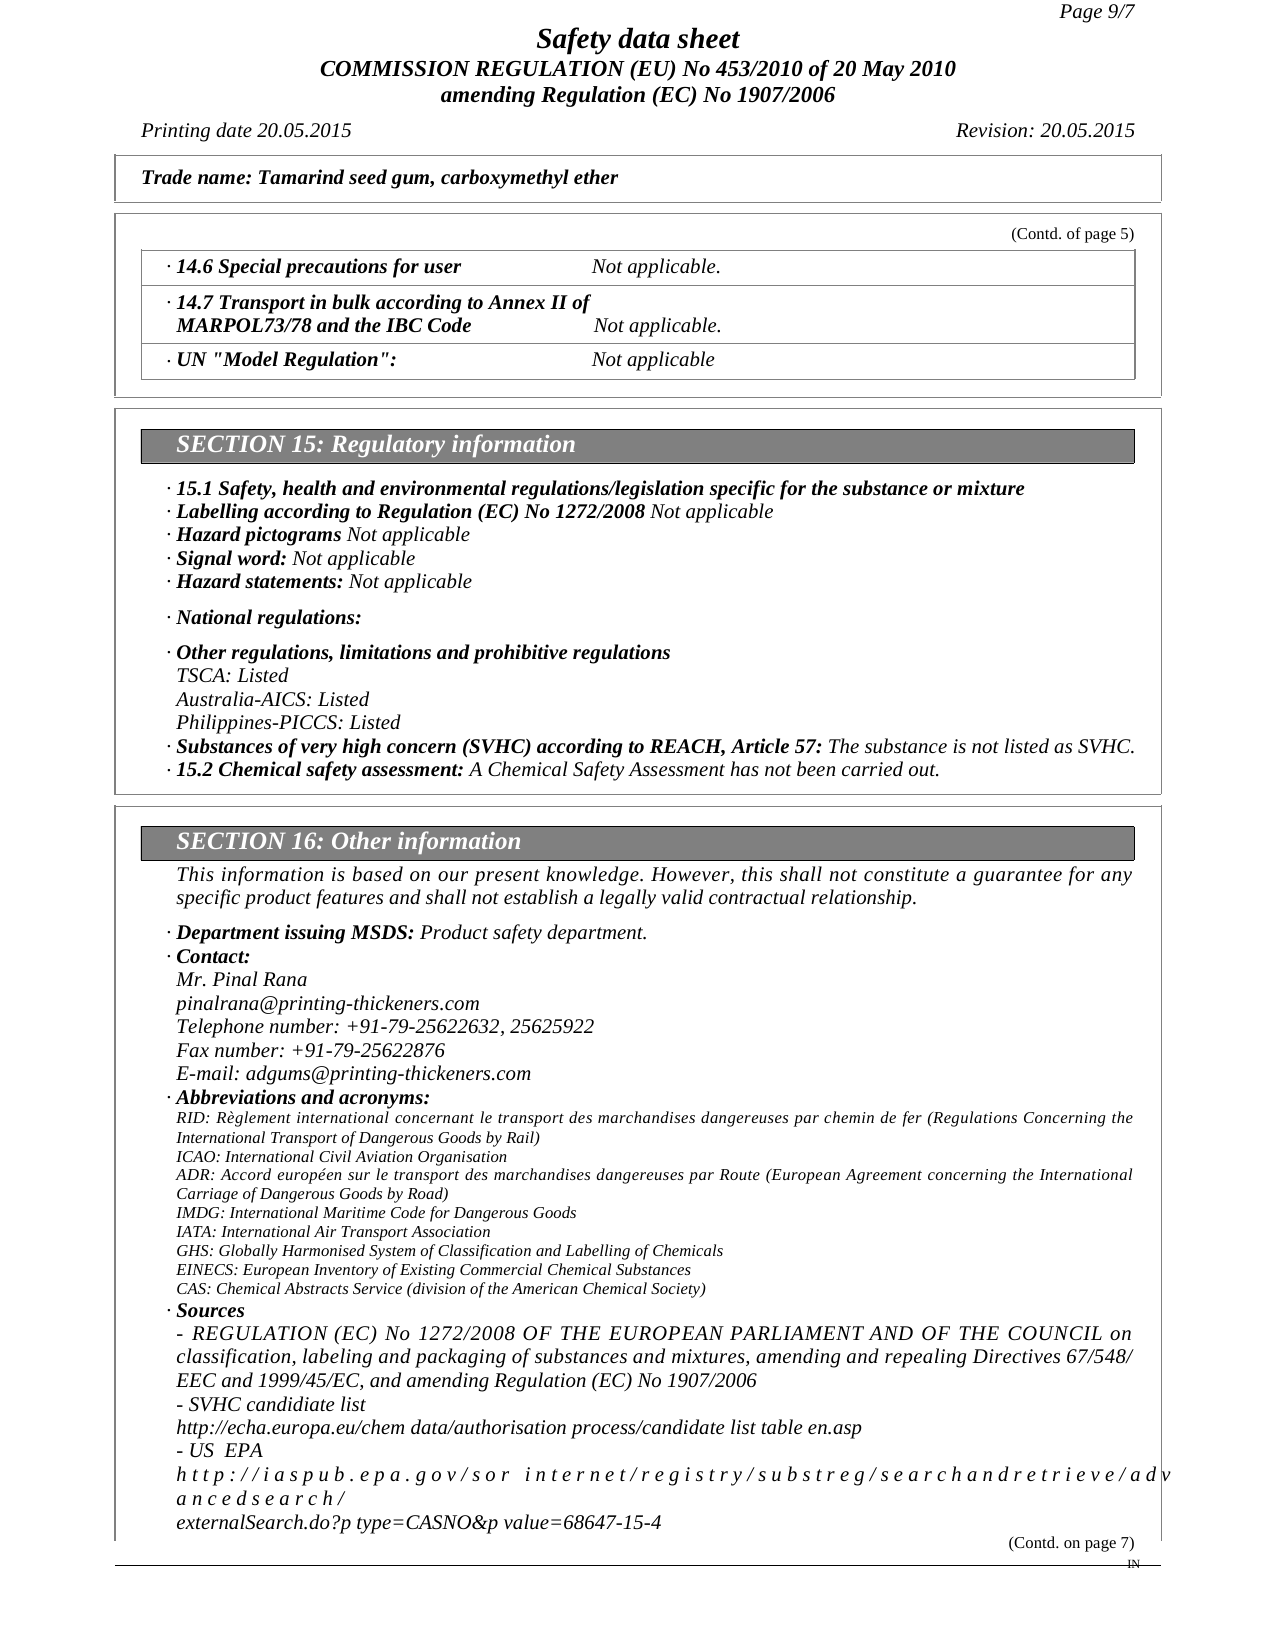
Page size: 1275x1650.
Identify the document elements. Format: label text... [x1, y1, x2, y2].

text h t t p : / / i a s p u b . e p a . g o v / s o r i n t e r n e t / r e g i s t r y / s u b s t r e g / s e a r c h a n d r e t r i e v e / a d v a n c e d s e a r c h / [176, 1463, 1173, 1510]
text International Transport of Dangerous Goods by Rail) ICAO: International Civil Aviation Organisation [176, 1128, 544, 1166]
text SECTION 15: Regulatory information [176, 429, 1173, 458]
text · Abbreviations and acronyms: [166, 1085, 1173, 1109]
text · 14.6 Special precautions for user Not applicable. [166, 254, 727, 278]
text · 15.1 Safety, health and environmental regulations/legislation specific for the substance or mixture [166, 476, 1173, 500]
text Mr. Pinal Rana [176, 968, 1173, 991]
text E-mail: adgums@printing-thickeners.com [176, 1062, 1173, 1085]
text · Hazard statements: Not applicable [166, 570, 1173, 593]
text - REGULATION (EC) No 1272/2008 OF THE EUROPEAN PARLIAMENT AND OF THE COUNCIL on [176, 1322, 1173, 1345]
text Philippines-PICCS: Listed [176, 711, 1173, 734]
text externalSearch.do?p type=CASNO&p value=68647-15-4 [176, 1510, 1173, 1533]
text · Sources [166, 1299, 1173, 1322]
text (Contd. of page 5) [1011, 224, 1173, 243]
text TSCA: Listed [176, 664, 1173, 687]
text (Contd. on page 7) [0, 1533, 1134, 1552]
text IN [114, 1557, 1173, 1572]
text SECTION 16: Other information [176, 826, 1173, 855]
text · Other regulations, limitations and prohibitive regulations [166, 640, 1173, 664]
text · UN "Model Regulation": Not applicable [166, 348, 722, 372]
text GHS: Globally Harmonised System of Classification and Labelling of Chemicals EINECS: European Inventory of Existing Commercial Chemical Substances CAS: Chemical Abstracts Service (division of the American Chemical Society) [176, 1242, 727, 1299]
text Fax number: +91-79-25622876 [176, 1038, 1173, 1062]
text IATA: International Air Transport Association [176, 1223, 1173, 1242]
text - US EPA [176, 1439, 1173, 1463]
text Australia-AICS: Listed [176, 687, 1173, 711]
text pinalrana@printing-thickeners.com [176, 991, 1173, 1015]
text classification, labeling and packaging of substances and mixtures, amending and repealing Directives 67/548/ EEC and 1999/45/EC, and amending Regulation (EC) No 1907/2006 [176, 1345, 1138, 1392]
text IMDG: International Maritime Code for Dangerous Goods [176, 1204, 1173, 1223]
text - SVHC candidiate list [176, 1392, 1173, 1416]
text Trade name: Tamarind seed gum, carboxymethyl ether [141, 165, 1173, 188]
text · Labelling according to Regulation (EC) No 1272/2008 Not applicable · Hazard pictograms Not applicable [166, 500, 1173, 546]
text Carriage of Dangerous Goods by Road) [176, 1185, 1173, 1204]
text · Department issuing MSDS: Product safety department. [166, 920, 1173, 944]
text · Substances of very high concern (SVHC) according to REACH, Article 57: The substance is not listed as SVHC. [166, 734, 1173, 758]
text RID: Règlement international concernant le transport des marchandises dangereuses par chemin de fer (Regulations Concerning the [176, 1109, 1173, 1128]
text · 15.2 Chemical safety assessment: A Chemical Safety Assessment has not been carried out. [166, 758, 1173, 781]
text This information is based on our present knowledge. However, this shall not constitute a guarantee for any specific product features and shall not establish a legally valid contractual relationship. [176, 862, 1138, 909]
text · National regulations: [166, 605, 1173, 629]
text MARPOL73/78 and the IBC Code Not applicable. [173, 314, 726, 337]
text · Signal word: Not applicable [166, 546, 1173, 570]
text Telephone number: +91-79-25622632, 25625922 [176, 1015, 1173, 1038]
text ADR: Accord européen sur le transport des marchandises dangereuses par Route (European Agreement concerning the International [176, 1166, 1173, 1185]
text http://echa.europa.eu/chem data/authorisation process/candidate list table en.asp [176, 1416, 1173, 1439]
text · 14.7 Transport in bulk according to Annex II of [166, 289, 722, 314]
text · Contact: [166, 944, 1173, 968]
